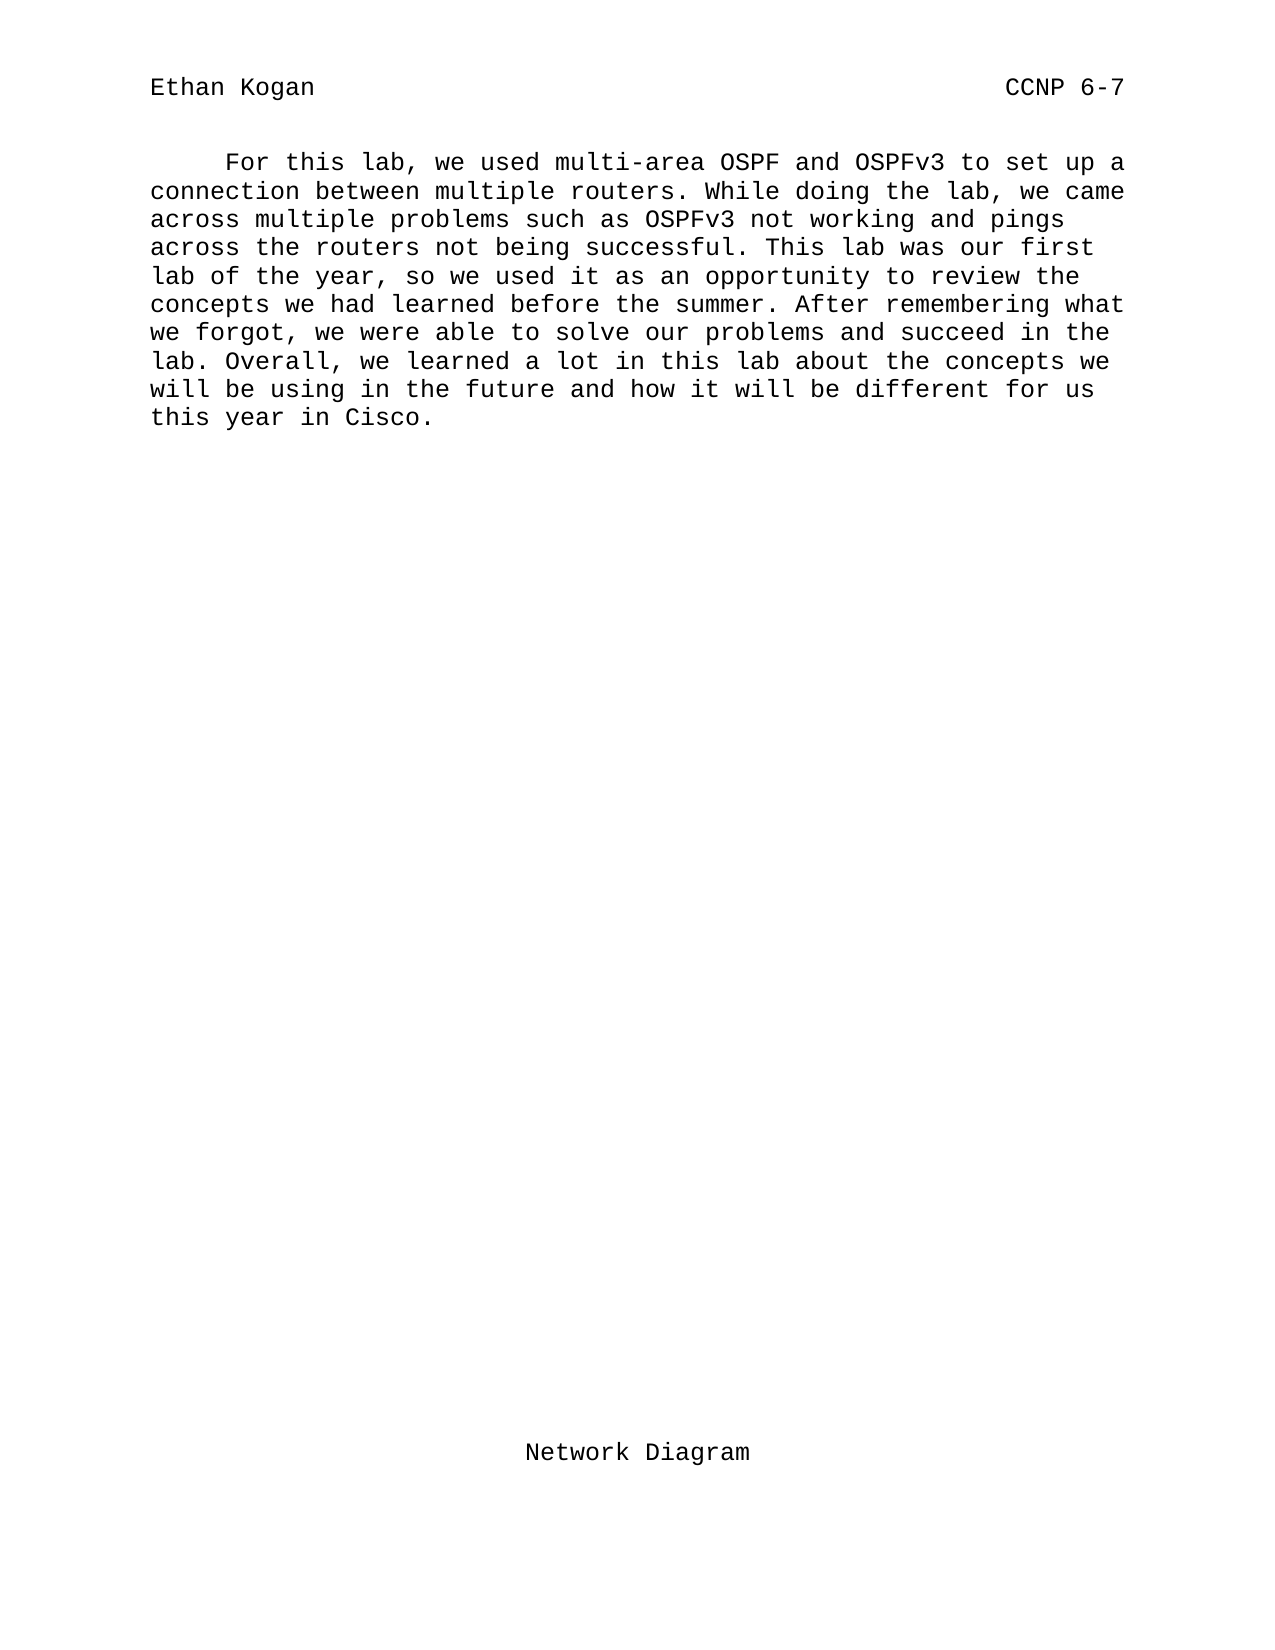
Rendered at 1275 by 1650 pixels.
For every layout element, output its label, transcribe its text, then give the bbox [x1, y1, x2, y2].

text Network Diagram [150, 1440, 1125, 1468]
text For this lab, we used multi-area OSPF and OSPFv3 to set up a connection between multiple routers. While doing the lab, we came across multiple problems such as OSPFv3 not working and pings across the routers not being successful. This lab was our first lab of the year, so we used it as an opportunity to review the concepts we had learned before the summer. After remembering what we forgot, we were able to solve our problems and succeed in the lab. Overall, we learned a lot in this lab about the concepts we will be using in the future and how it will be different for us this year in Cisco. [150, 150, 1125, 433]
